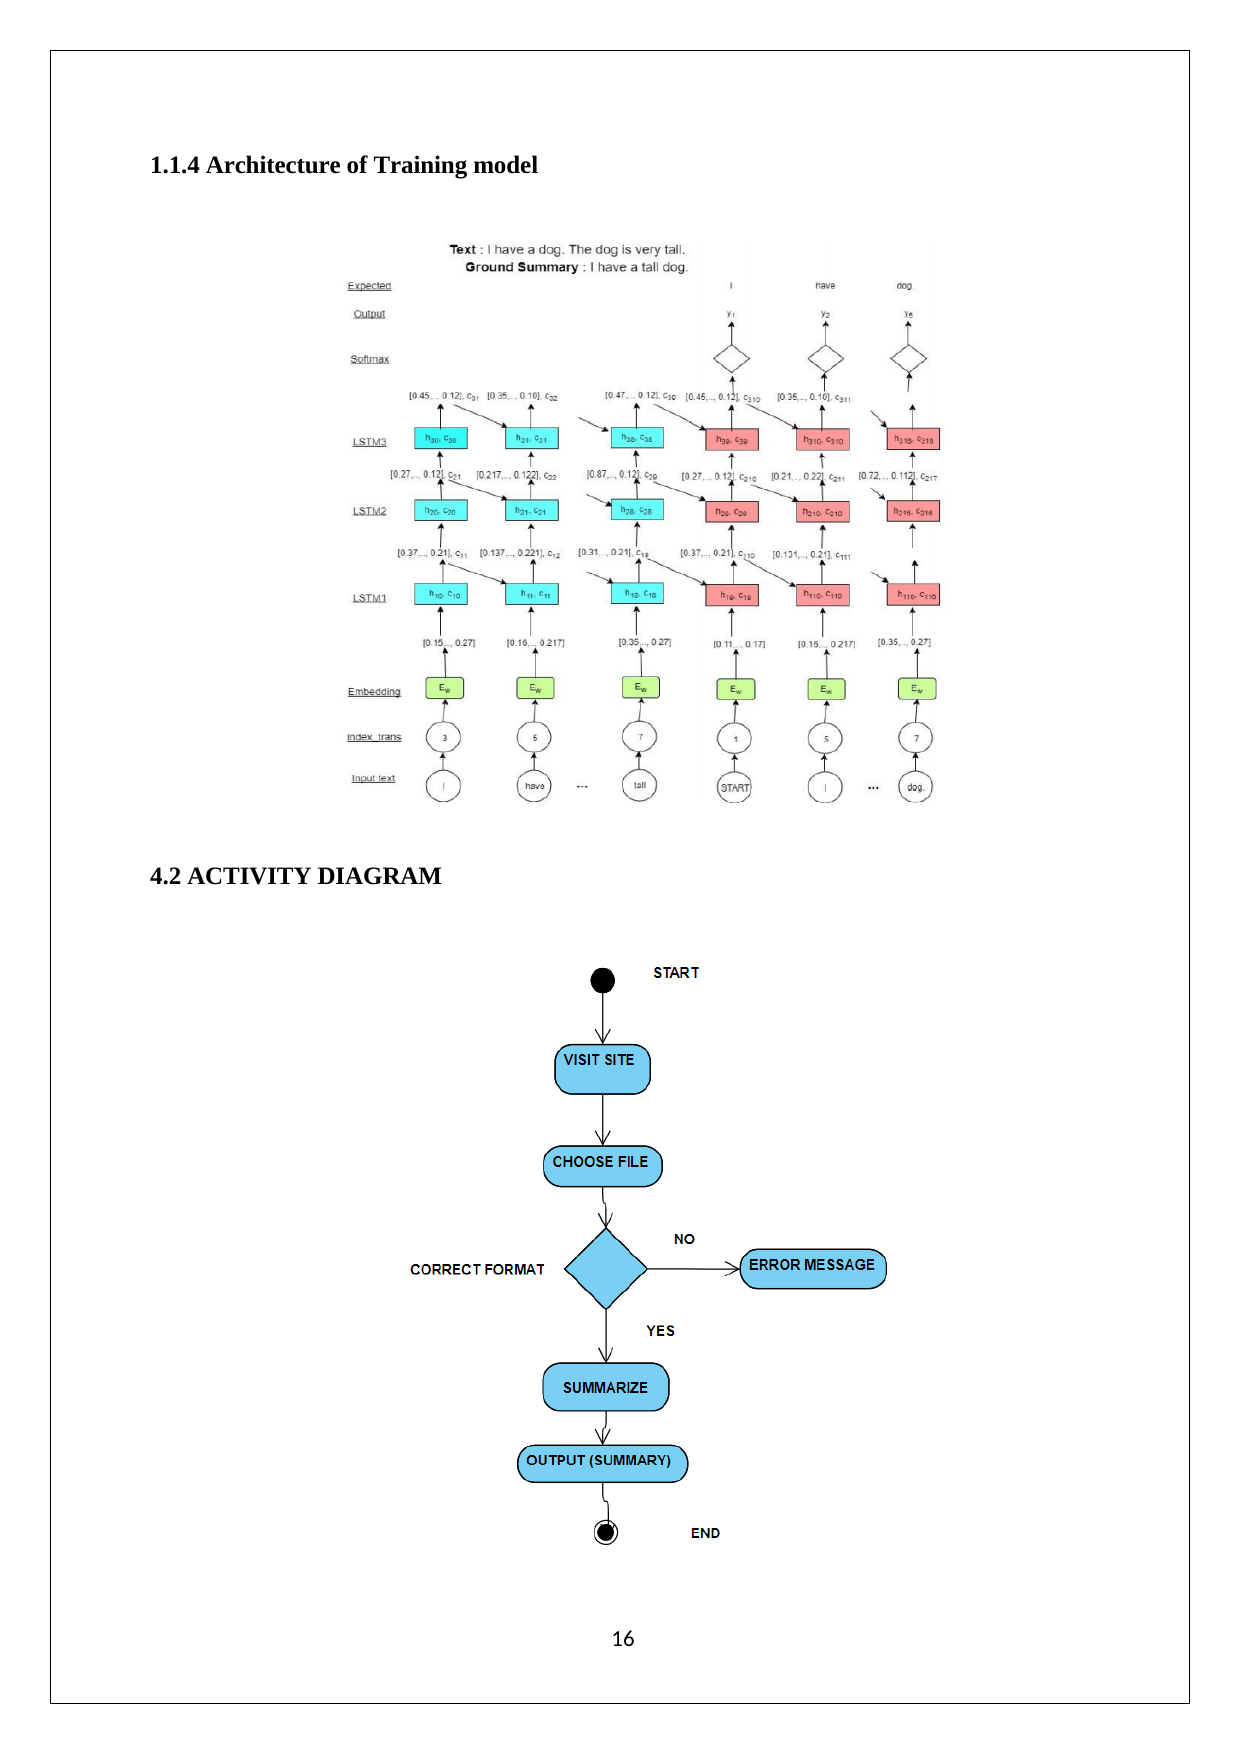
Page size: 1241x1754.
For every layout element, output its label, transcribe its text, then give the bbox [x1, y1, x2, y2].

text 4.2 ACTIVITY DIAGRAM [150, 861, 1090, 890]
picture [150, 930, 1091, 1601]
picture [217, 219, 1023, 821]
text 1.1.4 Architecture of Training model [150, 150, 1090, 179]
